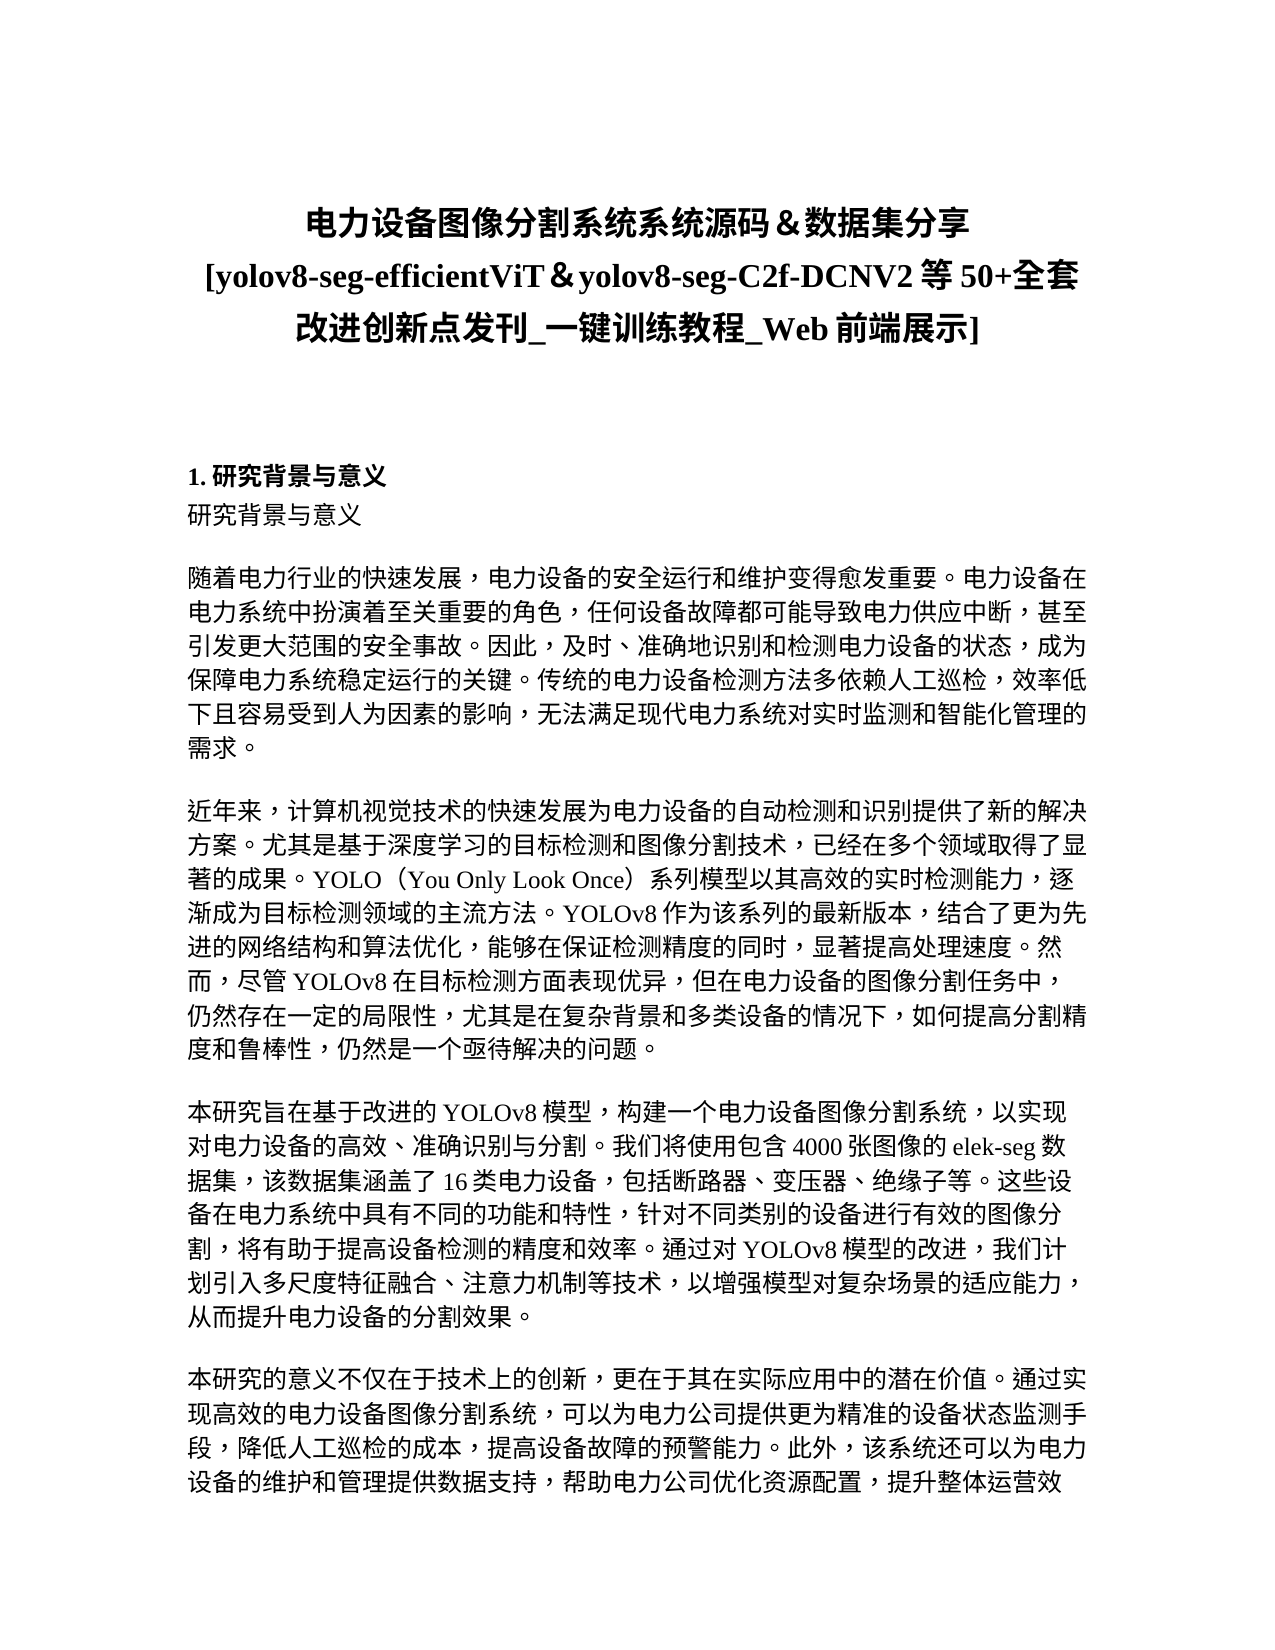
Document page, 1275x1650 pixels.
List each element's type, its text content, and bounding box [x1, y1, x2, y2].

subtitle 电力设备图像分割系统系统源码＆数据集分享 [yolov8-seg-efficientViT＆yolov8-seg-C2f-DCNV2等50+全套改进创新点发刊_一键训练教程_Web前端展示] [187, 200, 1087, 350]
subtitle 1. 研究背景与意义 [187, 459, 1087, 493]
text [187, 498, 1087, 1498]
